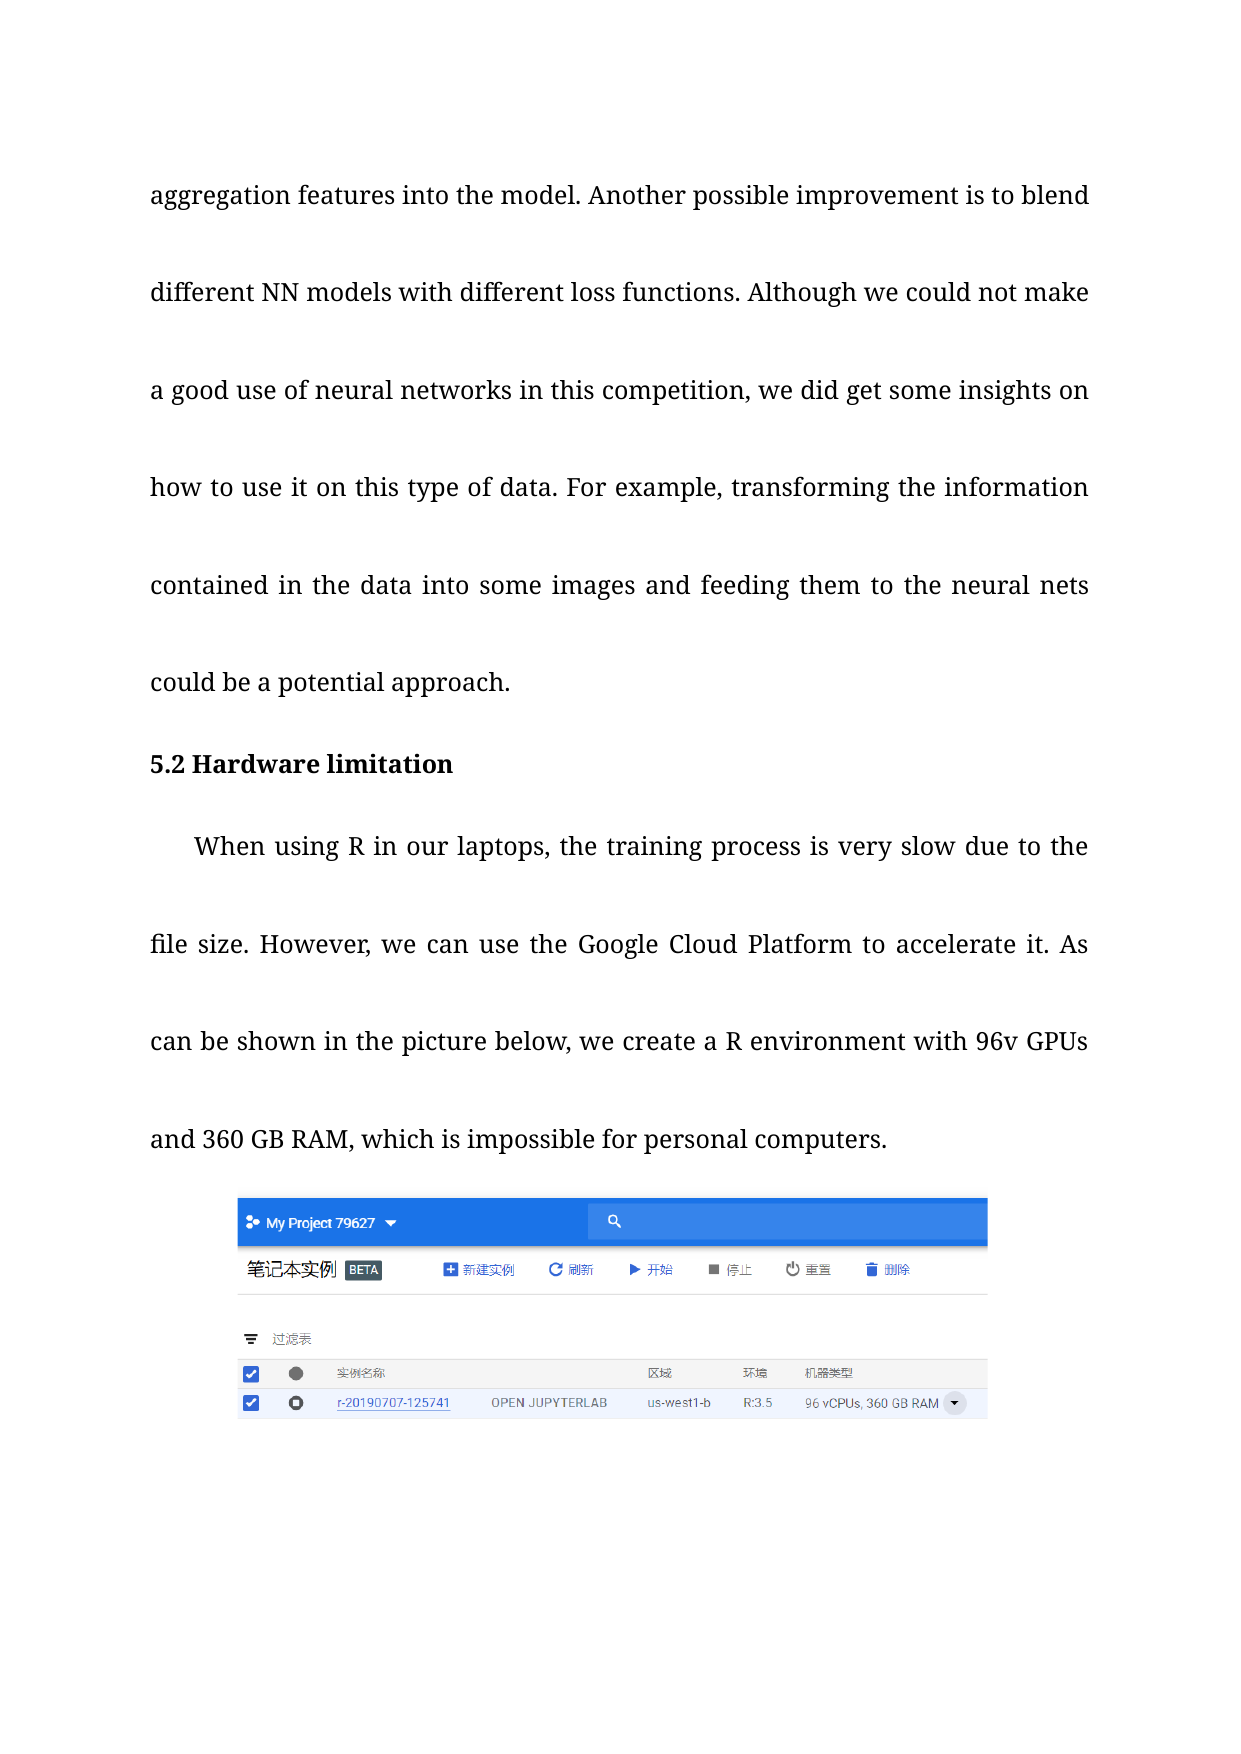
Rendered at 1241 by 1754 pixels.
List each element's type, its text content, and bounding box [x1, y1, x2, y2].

text 5.2 Hardware limitation [150, 731, 1090, 796]
text When using R in our laptops, the training process is very slow due to the file size. However, we can use the Google Cloud Platform to accelerate it. As can be shown in the picture below, we create a R environment with 96v GPUs and 360 GB RAM, which is impossible for personal computers. [150, 813, 1090, 1171]
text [150, 162, 1090, 714]
picture [237, 1187, 988, 1443]
